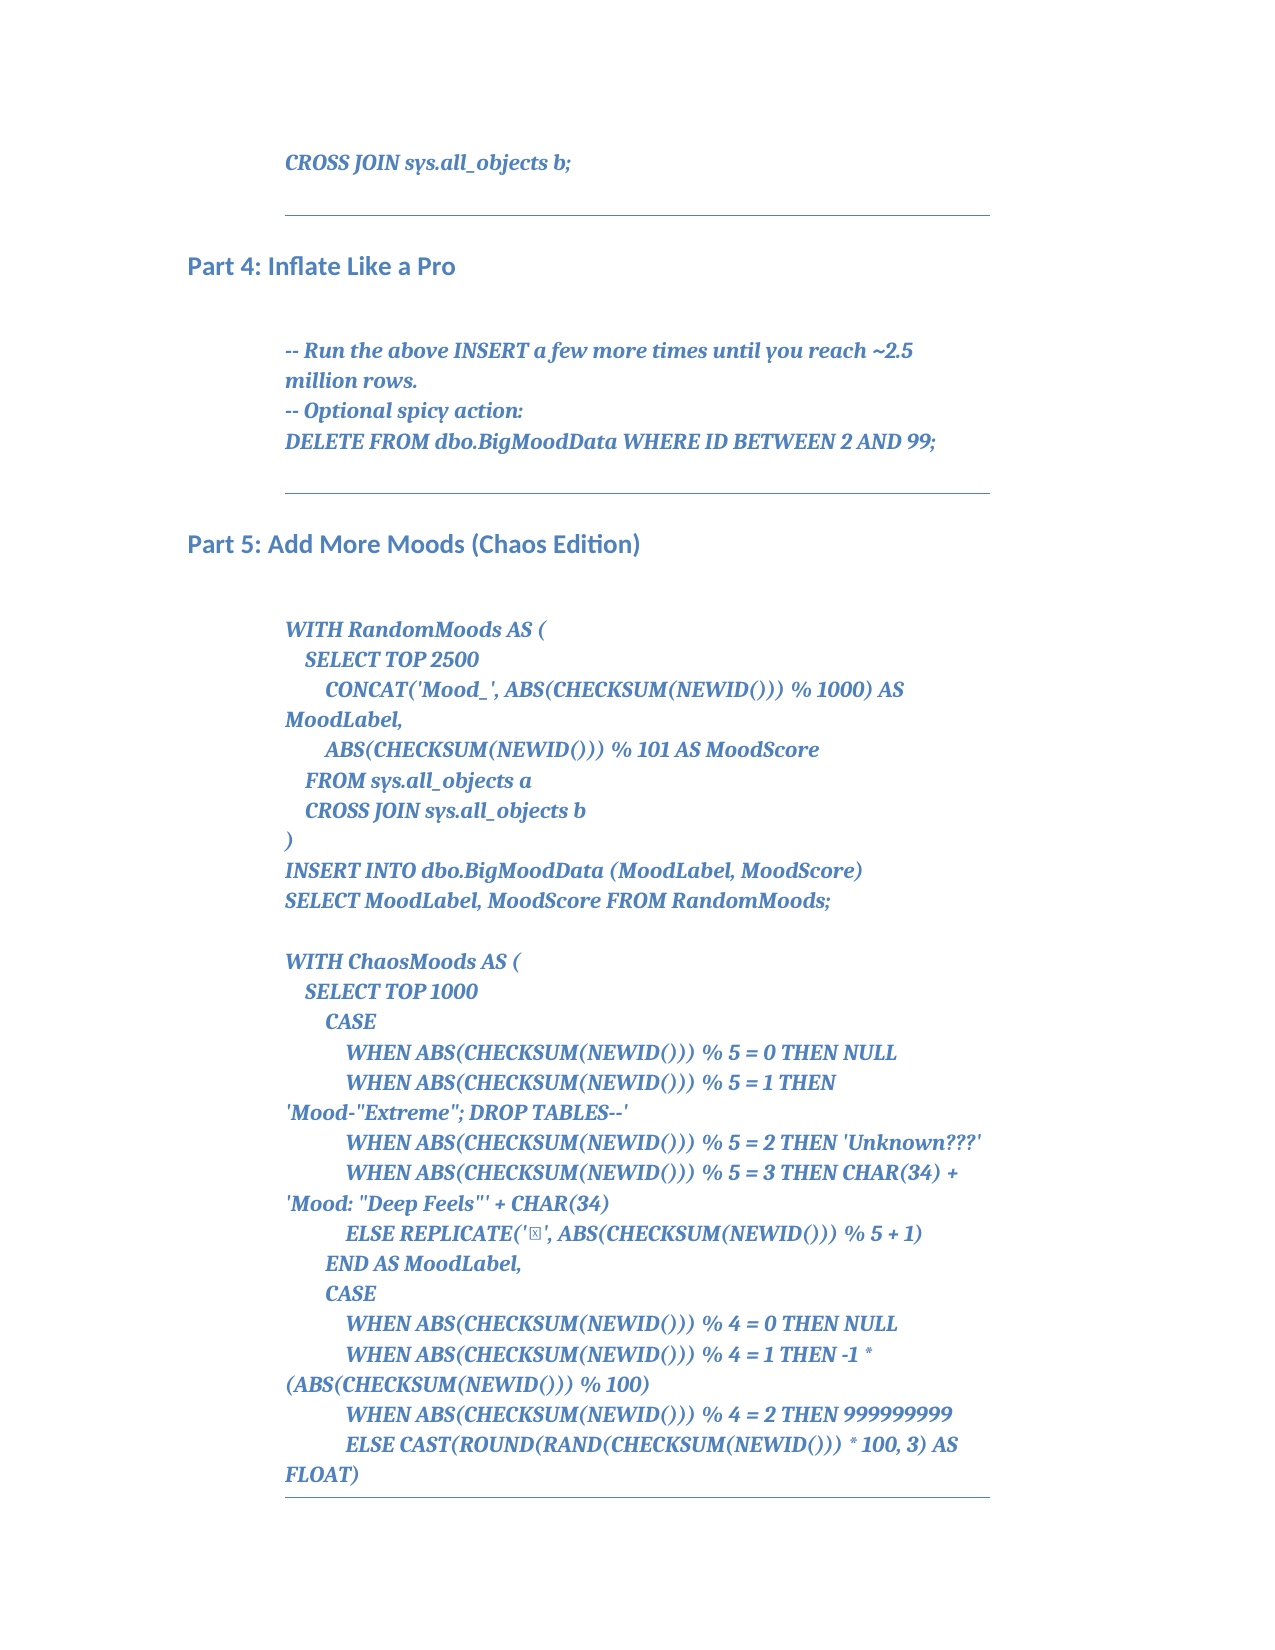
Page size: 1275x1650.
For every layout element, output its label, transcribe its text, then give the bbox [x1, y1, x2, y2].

subtitle Part 5: Add More Moods (Chaos Edition) [187, 527, 1087, 561]
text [285, 150, 990, 215]
text -- Run the above INSERT a few more times until you reach ~2.5 million rows. -- Optional spicy action: DELETE FROM dbo.BigMoodData WHERE ID BETWEEN 2 AND 99; [285, 308, 990, 493]
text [285, 586, 990, 1497]
subtitle Part 4: Inflate Like a Pro [187, 249, 1087, 282]
